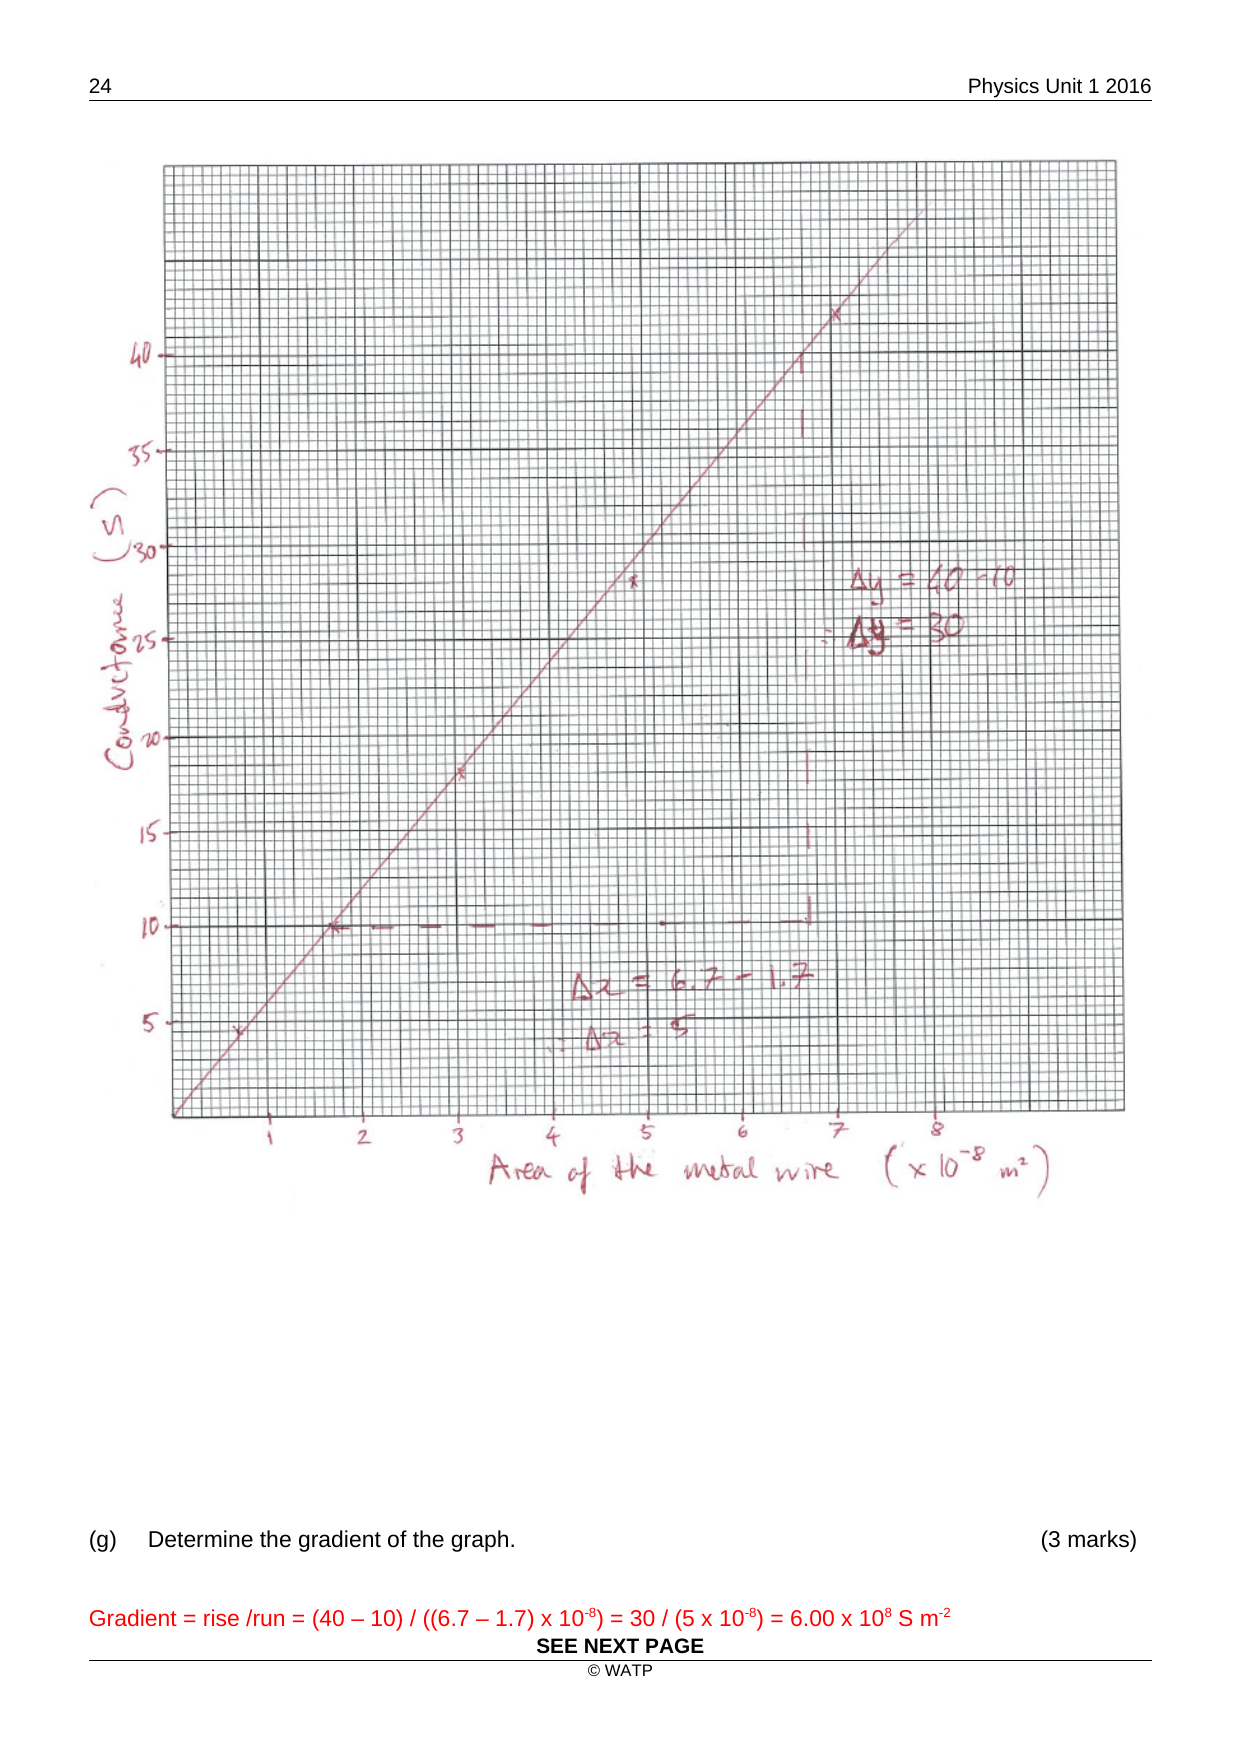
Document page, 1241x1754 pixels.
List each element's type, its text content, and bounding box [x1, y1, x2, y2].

text Gradient = rise /run = (40 – 10) / ((6.7 – 1.7) x 10-8) = 30 / (5 x 10-8) = 6.00 x 108 S m-2 [89, 1605, 1152, 1631]
text (g) Determine the gradient of the graph. (3 marks) [89, 1526, 1152, 1552]
